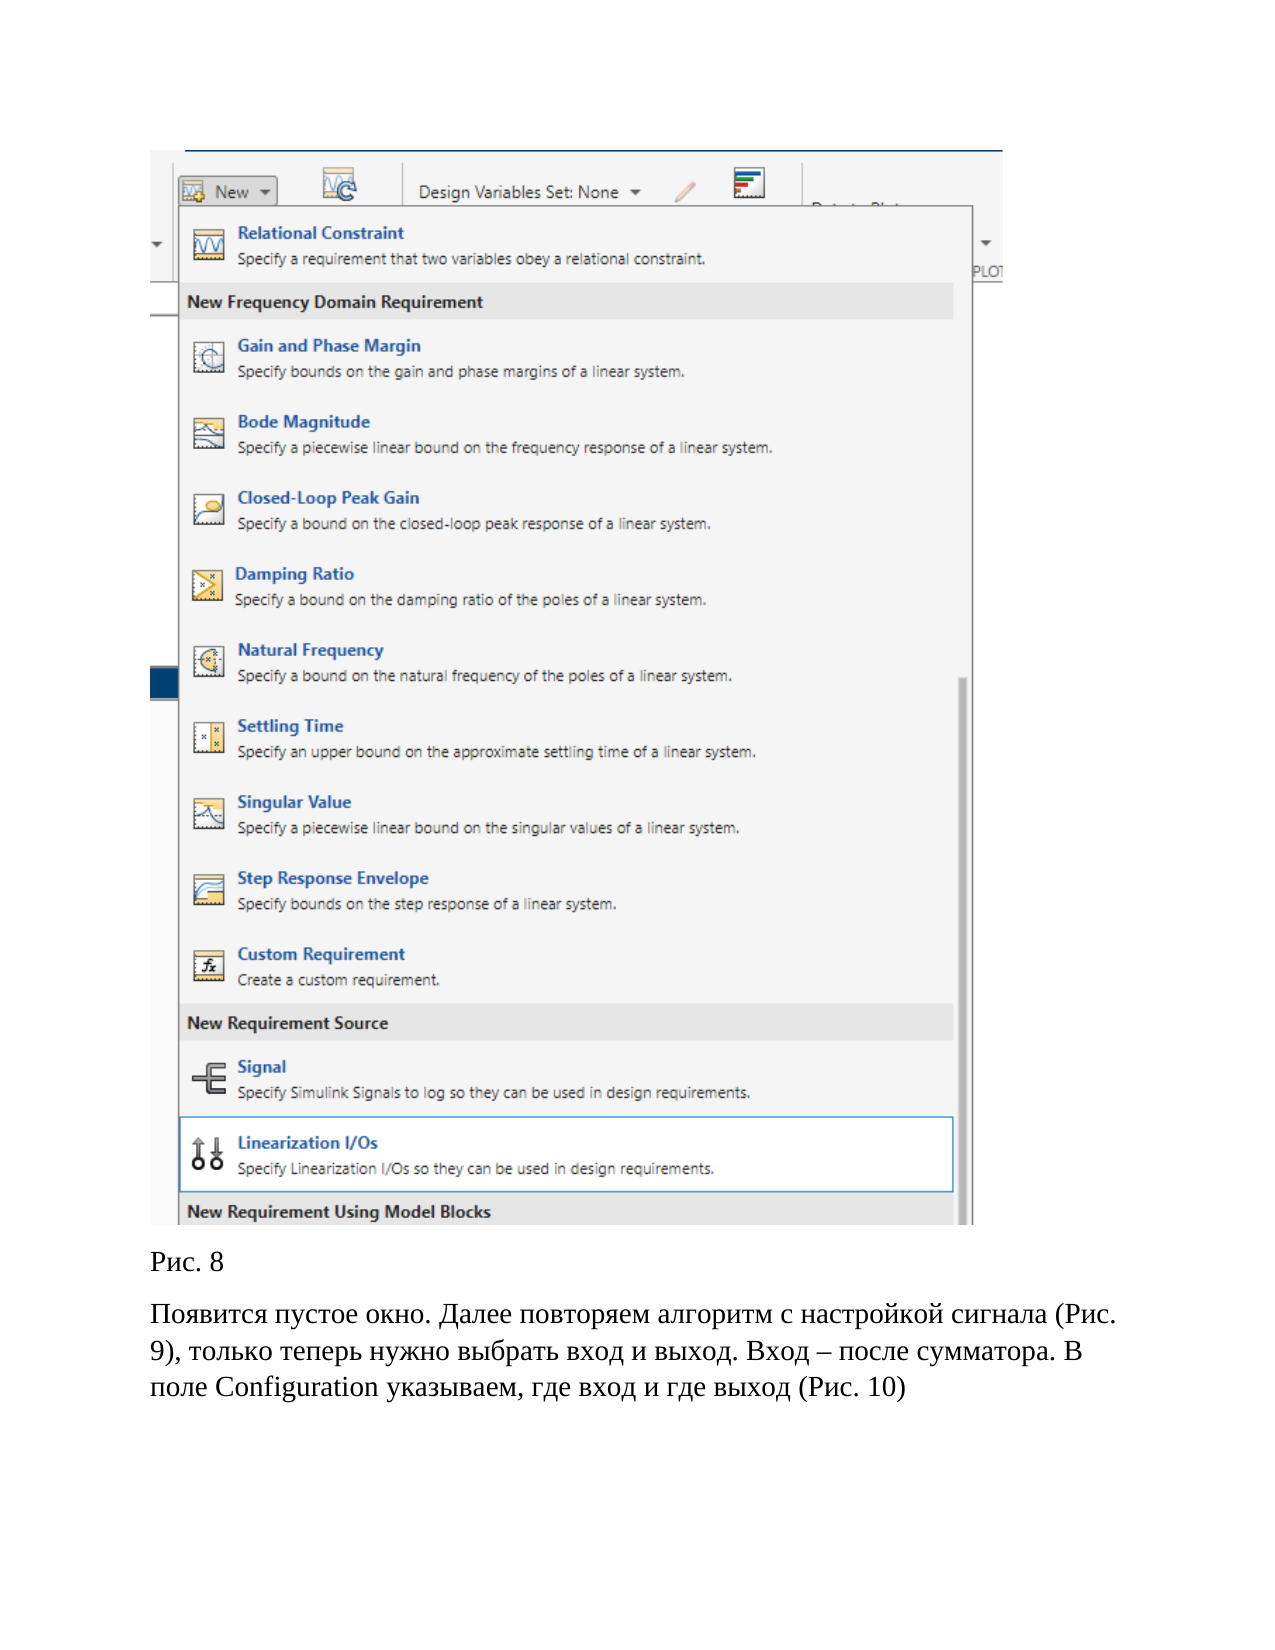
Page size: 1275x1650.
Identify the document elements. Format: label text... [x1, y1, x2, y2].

picture [150, 150, 1003, 1225]
text Рис. 8 [150, 1244, 1125, 1277]
text Появится пустое окно. Далее повторяем алгоритм с настройкой сигнала (Рис. 9), только теперь нужно выбрать вход и выход. Вход – после сумматора. В поле Configuration указываем, где вход и где выход (Рис. 10) [150, 1297, 1125, 1402]
